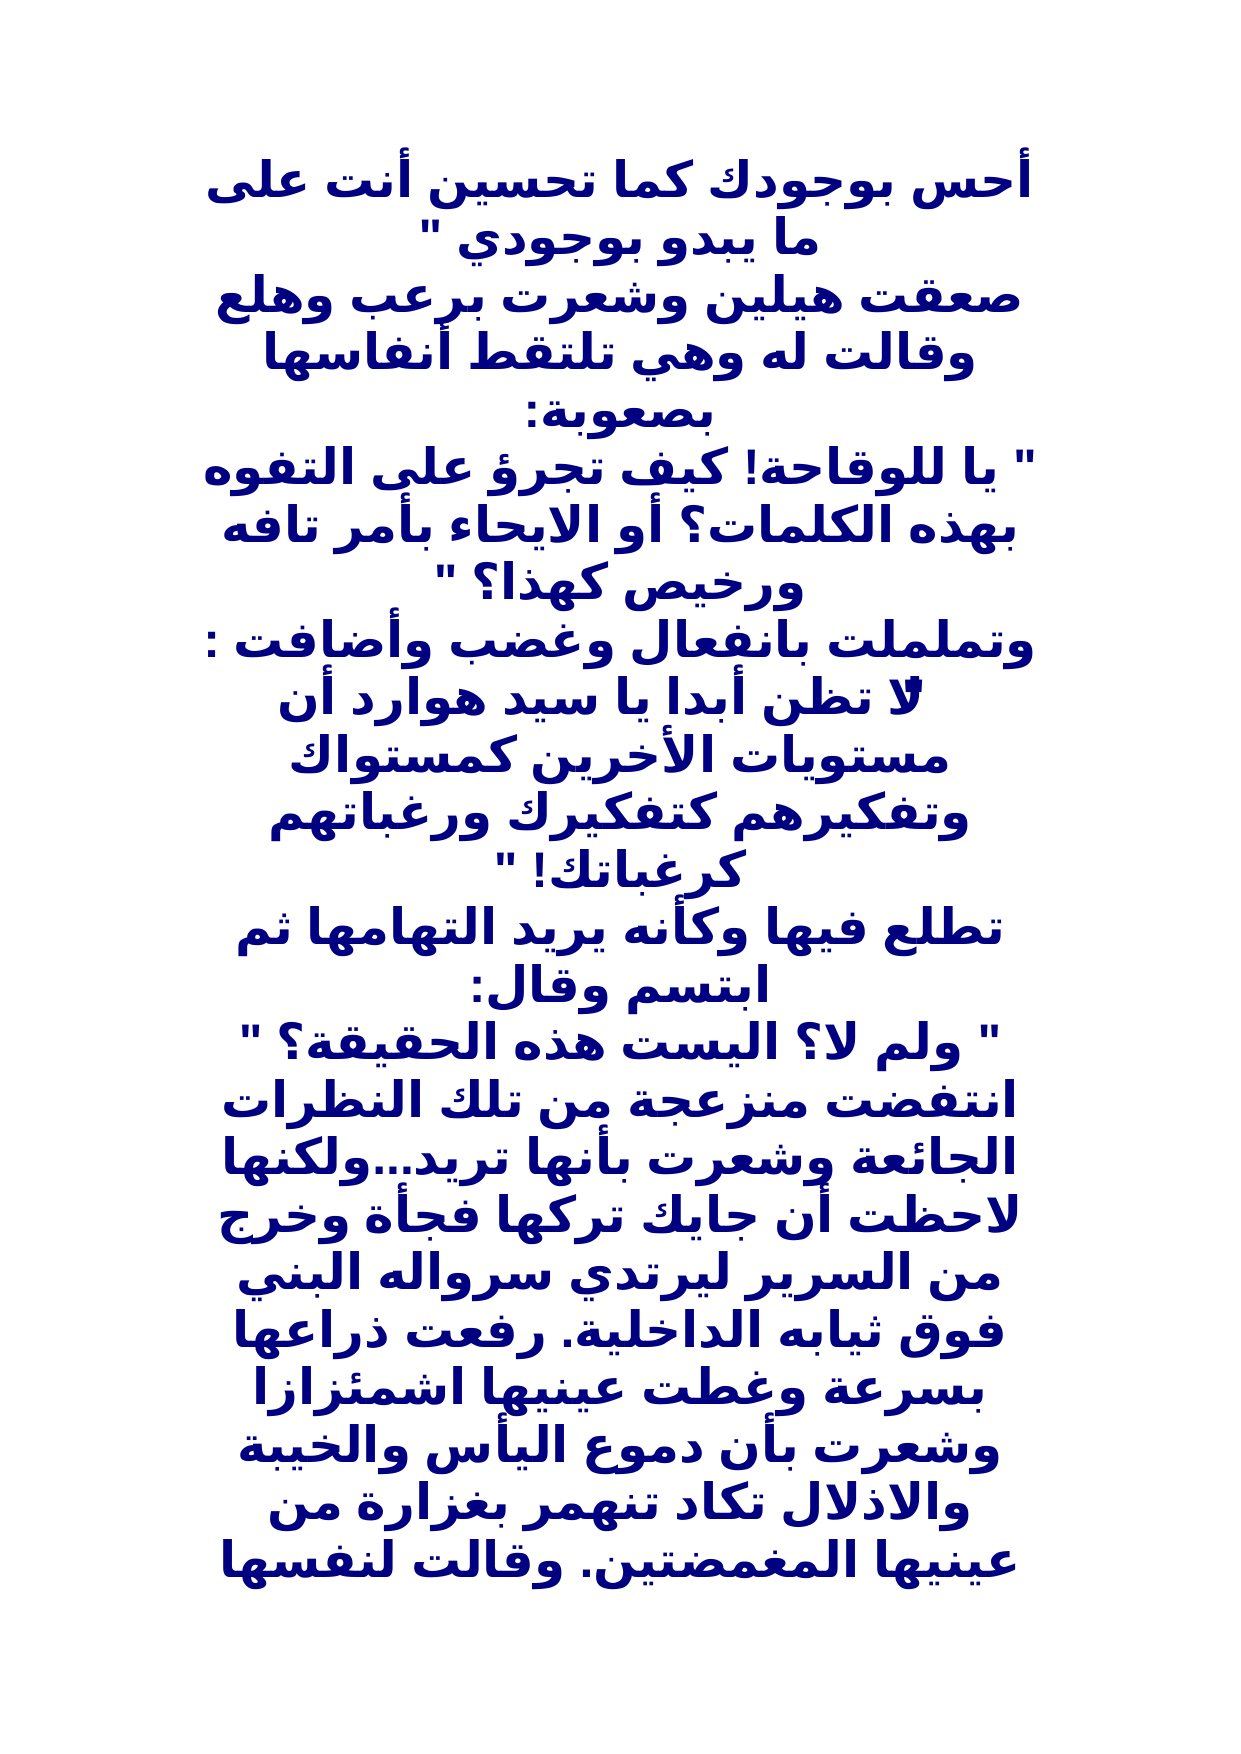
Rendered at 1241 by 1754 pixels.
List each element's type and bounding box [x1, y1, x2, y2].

text [187, 150, 1053, 1587]
